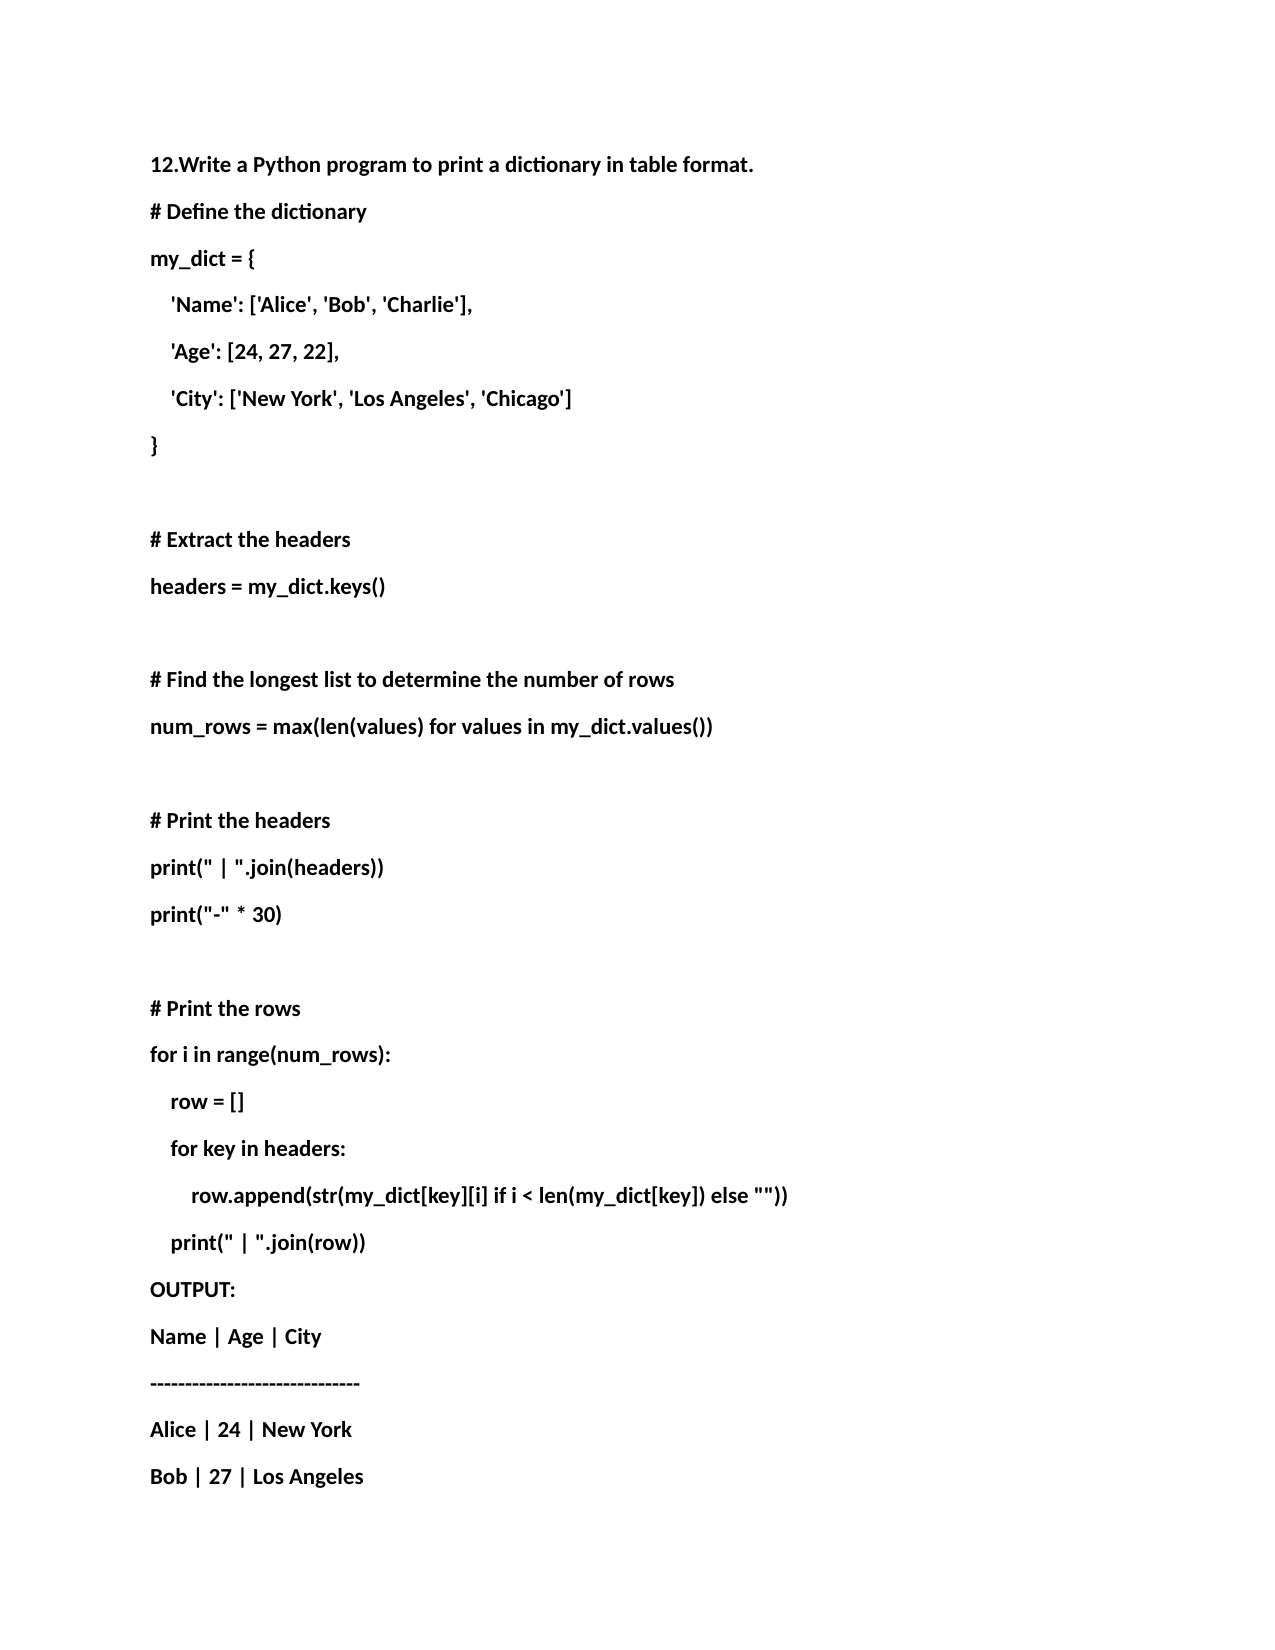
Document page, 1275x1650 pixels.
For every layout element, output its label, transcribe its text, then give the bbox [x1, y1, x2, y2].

text num_rows = max(len(values) for values in my_dict.values()) [150, 712, 1125, 741]
text # Print the rows [150, 994, 1125, 1022]
text ------------------------------ [150, 1369, 1125, 1397]
text 'City': ['New York', 'Los Angeles', 'Chicago'] [150, 384, 1125, 412]
text } [150, 431, 1125, 459]
text row = [] [150, 1087, 1125, 1116]
text Name | Age | City [150, 1322, 1125, 1350]
text for i in range(num_rows): [150, 1041, 1125, 1069]
text Bob | 27 | Los Angeles [150, 1462, 1125, 1491]
text row.append(str(my_dict[key][i] if i < len(my_dict[key]) else "")) [150, 1181, 1125, 1209]
text Alice | 24 | New York [150, 1416, 1125, 1444]
text my_dict = { [150, 244, 1125, 272]
text # Print the headers [150, 806, 1125, 834]
text print("-" * 30) [150, 900, 1125, 928]
text 'Name': ['Alice', 'Bob', 'Charlie'], [150, 291, 1125, 319]
text OUTPUT: [150, 1275, 1125, 1303]
text 12.Write a Python program to print a dictionary in table format. [150, 150, 1125, 178]
text headers = my_dict.keys() [150, 572, 1125, 600]
text # Define the dictionary [150, 197, 1125, 225]
text # Find the longest list to determine the number of rows [150, 666, 1125, 694]
text for key in headers: [150, 1134, 1125, 1162]
text # Extract the headers [150, 525, 1125, 553]
text print(" | ".join(headers)) [150, 853, 1125, 881]
text print(" | ".join(row)) [150, 1228, 1125, 1256]
text 'Age': [24, 27, 22], [150, 337, 1125, 366]
